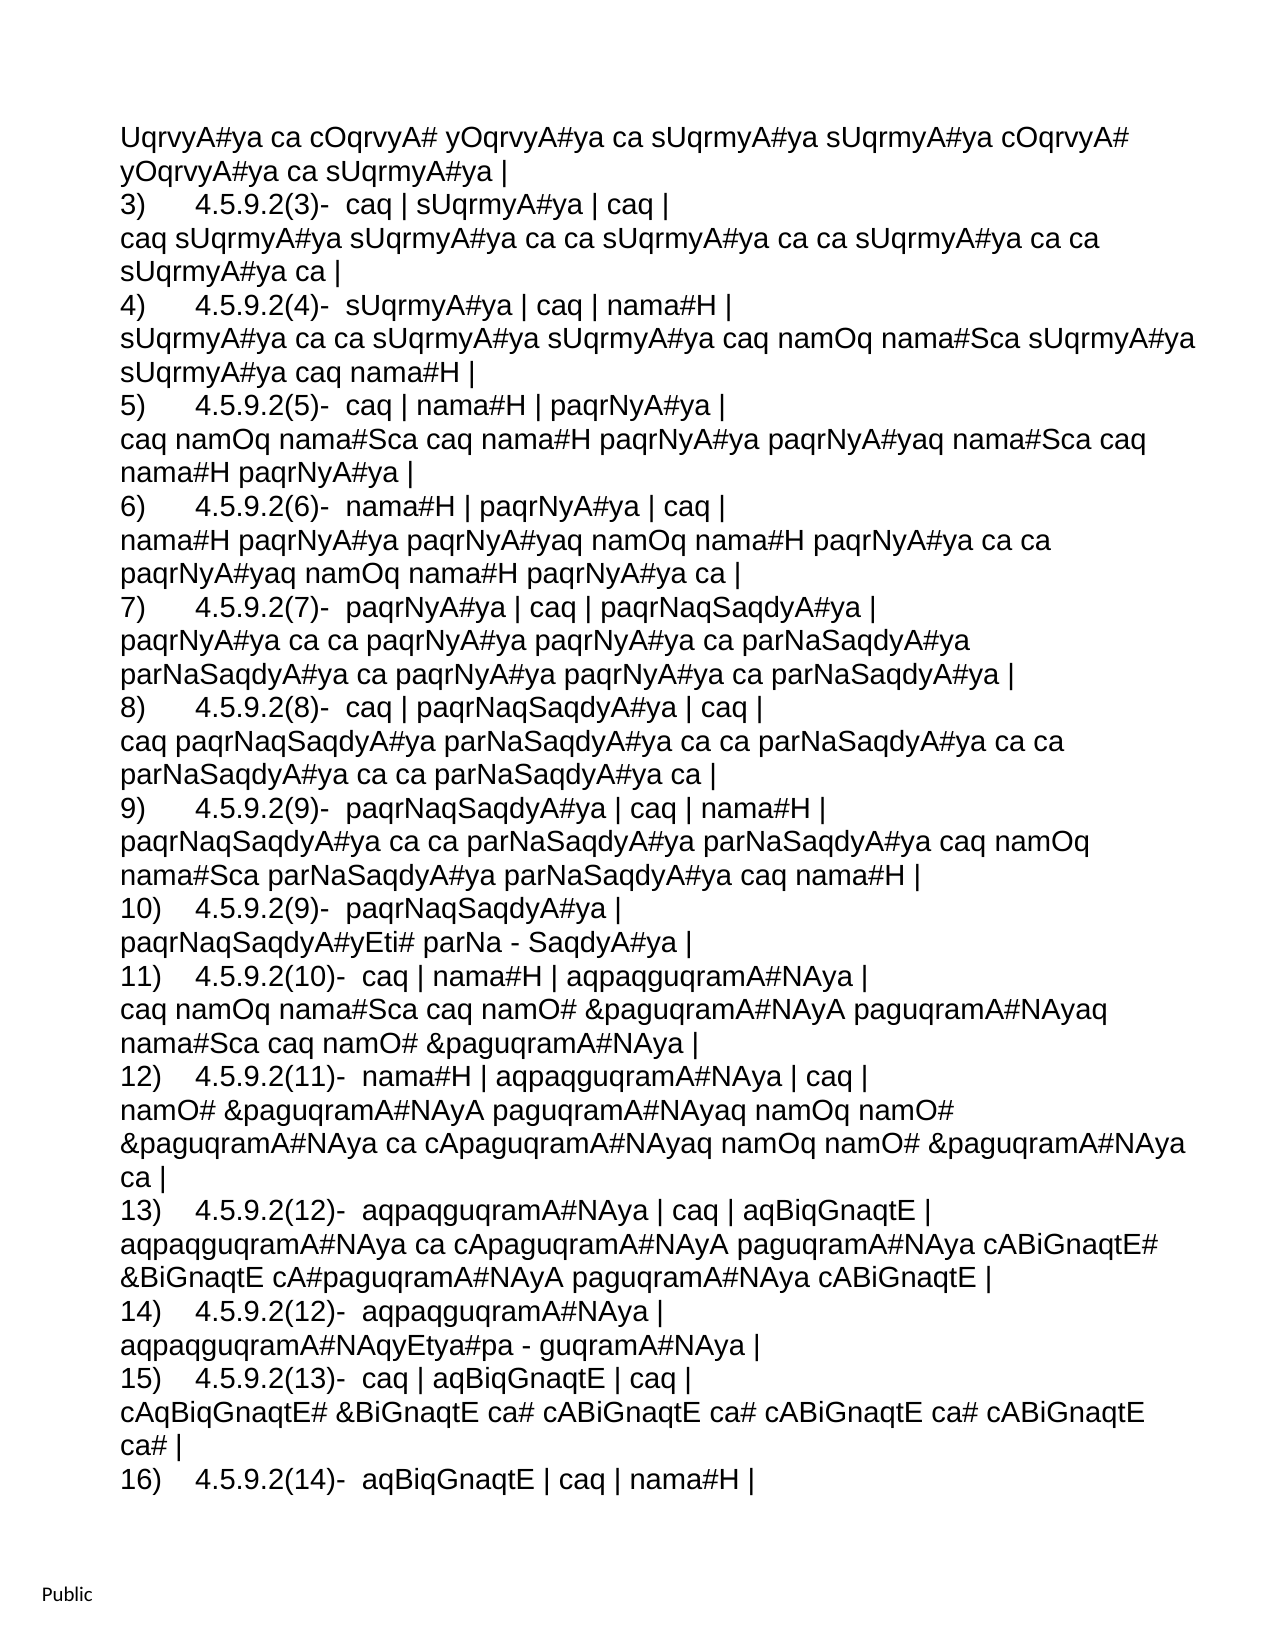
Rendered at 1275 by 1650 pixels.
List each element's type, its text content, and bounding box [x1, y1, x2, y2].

text 12) 4.5.9.2(11)- nama#H | aqpaqguqramA#NAya | caq | [120, 1059, 1200, 1093]
text 16) 4.5.9.2(14)- aqBiqGnaqtE | caq | nama#H | [120, 1462, 1200, 1495]
text 15) 4.5.9.2(13)- caq | aqBiqGnaqtE | caq | [120, 1361, 1200, 1394]
text sUqrmyA#ya ca ca sUqrmyA#ya sUqrmyA#ya caq namOq nama#Sca sUqrmyA#ya sUqrmyA#ya caq nama#H | [120, 321, 1200, 388]
text aqpaqguqramA#NAya ca cApaguqramA#NAyA paguqramA#NAya cABiGnaqtE# &BiGnaqtE cA#paguqramA#NAyA paguqramA#NAya cABiGnaqtE | [120, 1227, 1200, 1294]
text 6) 4.5.9.2(6)- nama#H | paqrNyA#ya | caq | [120, 489, 1200, 522]
text cAqBiqGnaqtE# &BiGnaqtE ca# cABiGnaqtE ca# cABiGnaqtE ca# cABiGnaqtE ca# | [120, 1394, 1200, 1462]
text 4) 4.5.9.2(4)- sUqrmyA#ya | caq | nama#H | [120, 288, 1200, 321]
text aqpaqguqramA#NAqyEtya#pa - guqramA#NAya | [120, 1327, 1200, 1361]
text UqrvyA#ya ca cOqrvyA# yOqrvyA#ya ca sUqrmyA#ya sUqrmyA#ya cOqrvyA# yOqrvyA#ya ca sUqrmyA#ya | [120, 120, 1200, 187]
text paqrNyA#ya ca ca paqrNyA#ya paqrNyA#ya ca parNaSaqdyA#ya parNaSaqdyA#ya ca paqrNyA#ya paqrNyA#ya ca parNaSaqdyA#ya | [120, 623, 1200, 690]
text caq namOq nama#Sca caq nama#H paqrNyA#ya paqrNyA#yaq nama#Sca caq nama#H paqrNyA#ya | [120, 422, 1200, 489]
text caq paqrNaqSaqdyA#ya parNaSaqdyA#ya ca ca parNaSaqdyA#ya ca ca parNaSaqdyA#ya ca ca parNaSaqdyA#ya ca | [120, 724, 1200, 791]
text 8) 4.5.9.2(8)- caq | paqrNaqSaqdyA#ya | caq | [120, 690, 1200, 724]
text caq namOq nama#Sca caq namO# &paguqramA#NAyA paguqramA#NAyaq nama#Sca caq namO# &paguqramA#NAya | [120, 992, 1200, 1059]
text 9) 4.5.9.2(9)- paqrNaqSaqdyA#ya | caq | nama#H | [120, 791, 1200, 824]
text 11) 4.5.9.2(10)- caq | nama#H | aqpaqguqramA#NAya | [120, 958, 1200, 992]
text 7) 4.5.9.2(7)- paqrNyA#ya | caq | paqrNaqSaqdyA#ya | [120, 589, 1200, 623]
text nama#H paqrNyA#ya paqrNyA#yaq namOq nama#H paqrNyA#ya ca ca paqrNyA#yaq namOq nama#H paqrNyA#ya ca | [120, 522, 1200, 589]
text caq sUqrmyA#ya sUqrmyA#ya ca ca sUqrmyA#ya ca ca sUqrmyA#ya ca ca sUqrmyA#ya ca | [120, 221, 1200, 288]
text 14) 4.5.9.2(12)- aqpaqguqramA#NAya | [120, 1294, 1200, 1327]
text paqrNaqSaqdyA#ya ca ca parNaSaqdyA#ya parNaSaqdyA#ya caq namOq nama#Sca parNaSaqdyA#ya parNaSaqdyA#ya caq nama#H | [120, 824, 1200, 891]
text namO# &paguqramA#NAyA paguqramA#NAyaq namOq namO# &paguqramA#NAya ca cApaguqramA#NAyaq namOq namO# &paguqramA#NAya ca | [120, 1093, 1200, 1193]
text 3) 4.5.9.2(3)- caq | sUqrmyA#ya | caq | [120, 187, 1200, 221]
text 13) 4.5.9.2(12)- aqpaqguqramA#NAya | caq | aqBiqGnaqtE | [120, 1193, 1200, 1227]
text paqrNaqSaqdyA#yEti# parNa - SaqdyA#ya | [120, 925, 1200, 958]
text 5) 4.5.9.2(5)- caq | nama#H | paqrNyA#ya | [120, 388, 1200, 422]
text 10) 4.5.9.2(9)- paqrNaqSaqdyA#ya | [120, 891, 1200, 925]
